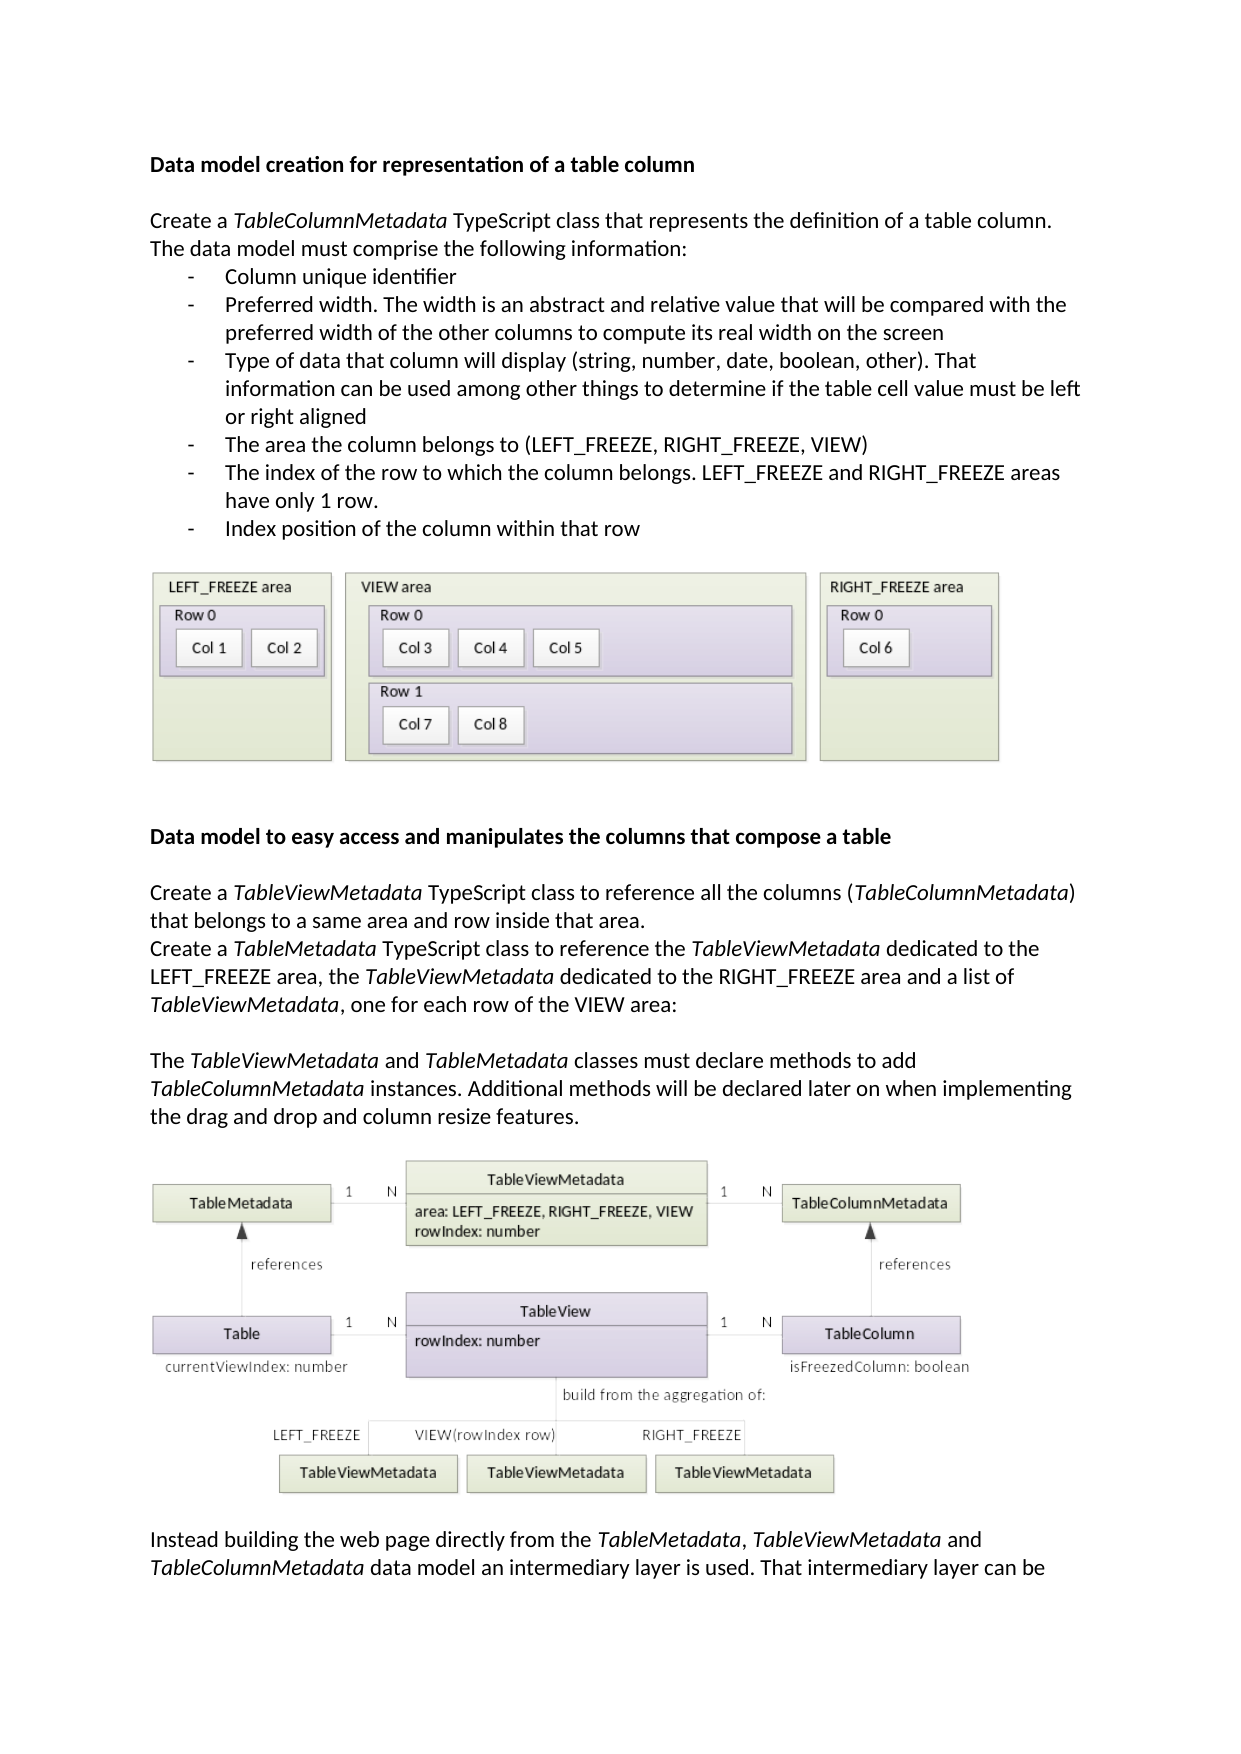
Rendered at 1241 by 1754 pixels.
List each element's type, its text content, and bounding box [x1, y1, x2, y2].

text Data model creation for representation of a table column [150, 150, 1090, 178]
text Create a TableColumnMetadata TypeScript class that represents the definition of a table column. The data model must comprise the following information: [150, 206, 1090, 262]
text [150, 1525, 1090, 1581]
text Data model to easy access and manipulates the columns that compose a table [150, 822, 1090, 850]
list Column unique identifier [187, 262, 1090, 290]
list The index of the row to which the column belongs. LEFT_FREEZE and RIGHT_FREEZE areas have only 1 row. [187, 458, 1090, 514]
text Create a TableViewMetadata TypeScript class to reference all the columns (TableColumnMetadata) that belongs to a same area and row inside that area. [150, 878, 1090, 934]
list Type of data that column will display (string, number, date, boolean, other). That information can be used among other things to determine if the table cell value must be left or right aligned [187, 346, 1090, 430]
text Create a TableMetadata TypeScript class to reference the TableViewMetadata dedicated to the LEFT_FREEZE area, the TableViewMetadata dedicated to the RIGHT_FREEZE area and a list of TableViewMetadata, one for each row of the VIEW area: [150, 934, 1090, 1018]
list Preferred width. The width is an abstract and relative value that will be compared with the preferred width of the other columns to compute its real width on the screen [187, 290, 1090, 346]
list The area the column belongs to (LEFT_FREEZE, RIGHT_FREEZE, VIEW) [187, 430, 1090, 458]
text The TableViewMetadata and TableMetadata classes must declare methods to add TableColumnMetadata instances. Additional methods will be declared later on when implementing the drag and drop and column resize features. [150, 1046, 1090, 1130]
list Index position of the column within that row [187, 514, 1090, 542]
